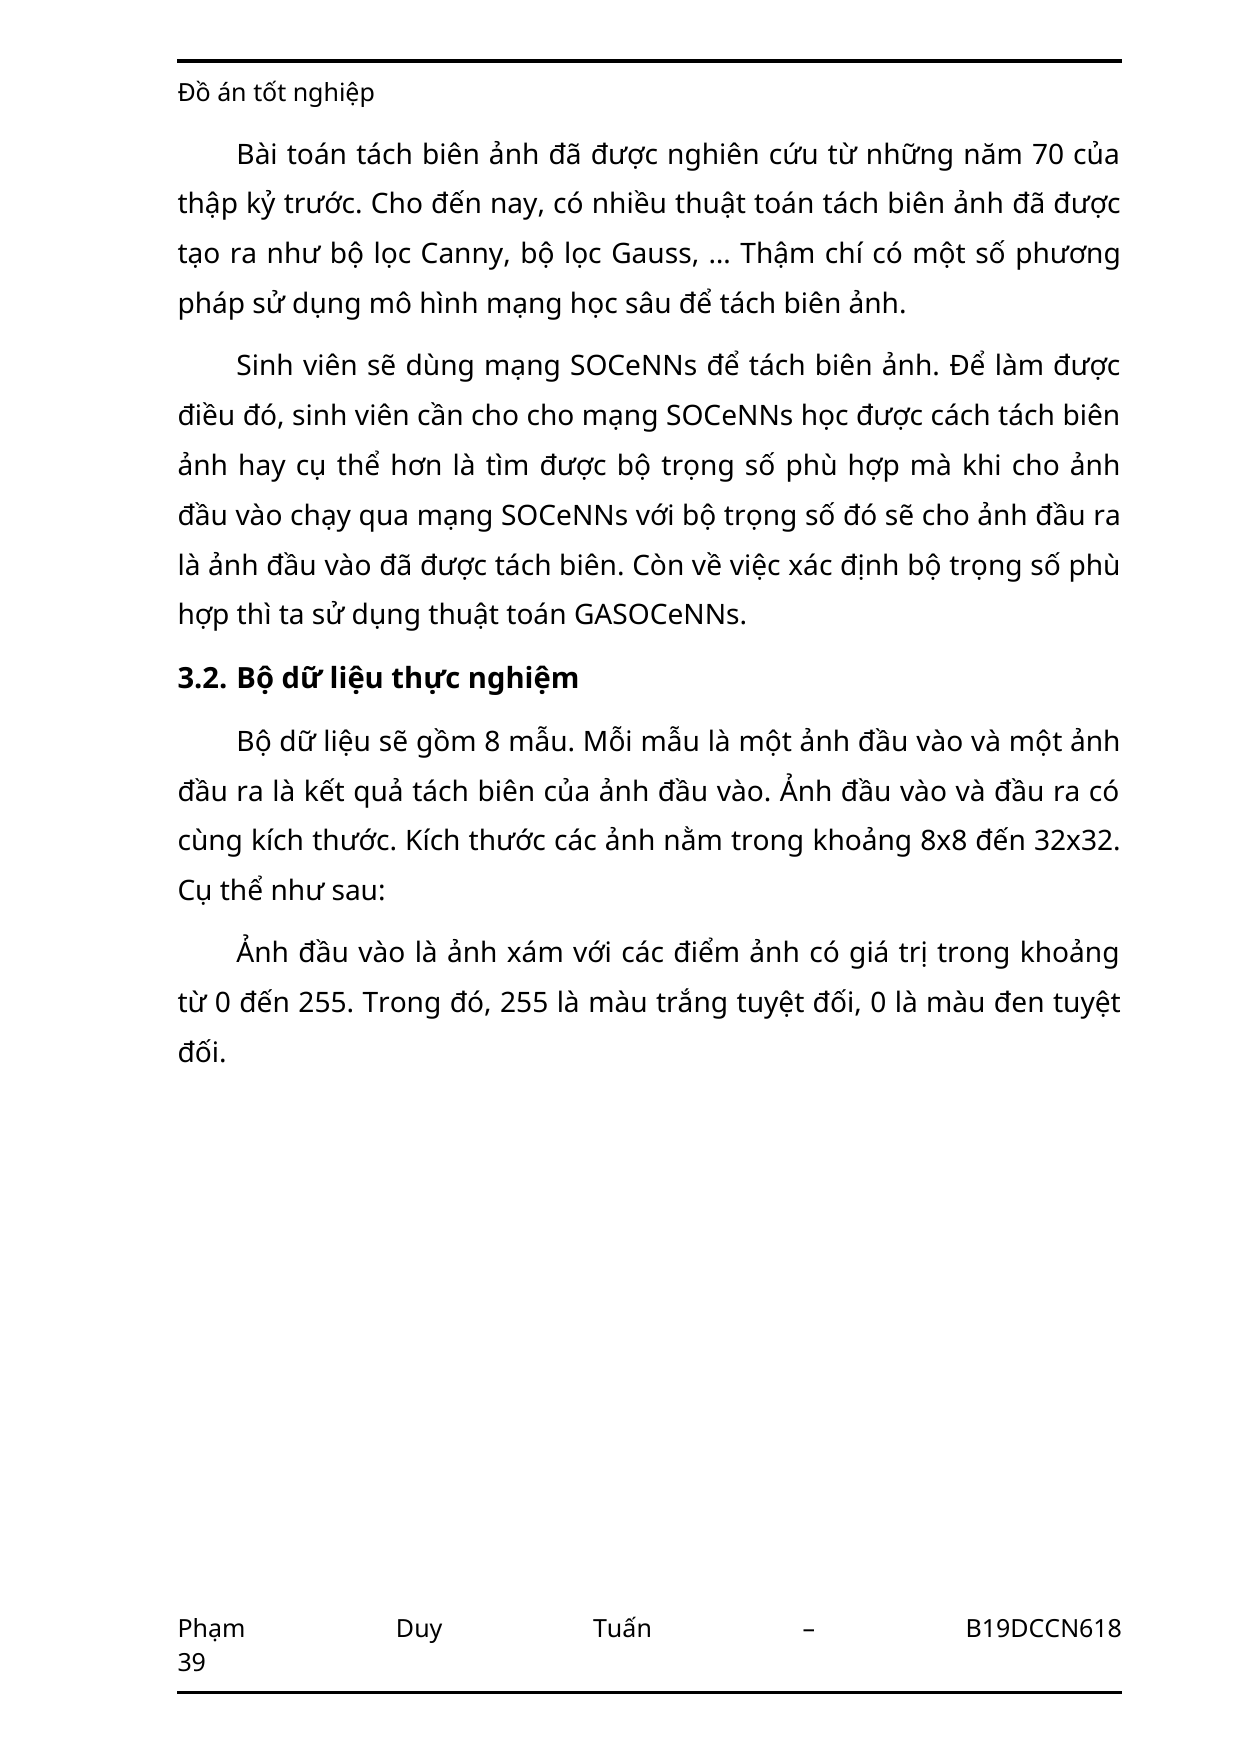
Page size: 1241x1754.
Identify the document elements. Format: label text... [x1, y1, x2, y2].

text Bộ dữ liệu sẽ gồm 8 mẫu. Mỗi mẫu là một ảnh đầu vào và một ảnh đầu ra là kết quả tách biên của ảnh đầu vào. Ảnh đầu vào và đầu ra có cùng kích thước. Kích thước các ảnh nằm trong khoảng 8x8 đến 32x32. Cụ thể như sau: [177, 721, 1122, 909]
text Sinh viên sẽ dùng mạng SOCeNNs để tách biên ảnh. Để làm được điều đó, sinh viên cần cho cho mạng SOCeNNs học được cách tách biên ảnh hay cụ thể hơn là tìm được bộ trọng số phù hợp mà khi cho ảnh đầu vào chạy qua mạng SOCeNNs với bộ trọng số đó sẽ cho ảnh đầu ra là ảnh đầu vào đã được tách biên. Còn về việc xác định bộ trọng số phù hợp thì ta sử dụng thuật toán GASOCeNNs. [177, 346, 1122, 633]
text Ảnh đầu vào là ảnh xám với các điểm ảnh có giá trị trong khoảng từ 0 đến 255. Trong đó, 255 là màu trắng tuyệt đối, 0 là màu đen tuyệt đối. [177, 933, 1122, 1071]
subtitle Bộ dữ liệu thực nghiệm [177, 657, 1122, 697]
text Bài toán tách biên ảnh đã được nghiên cứu từ những năm 70 của thập kỷ trước. Cho đến nay, có nhiều thuật toán tách biên ảnh đã được tạo ra như bộ lọc Canny, bộ lọc Gauss, … Thậm chí có một số phương pháp sử dụng mô hình mạng học sâu để tách biên ảnh. [177, 134, 1122, 322]
